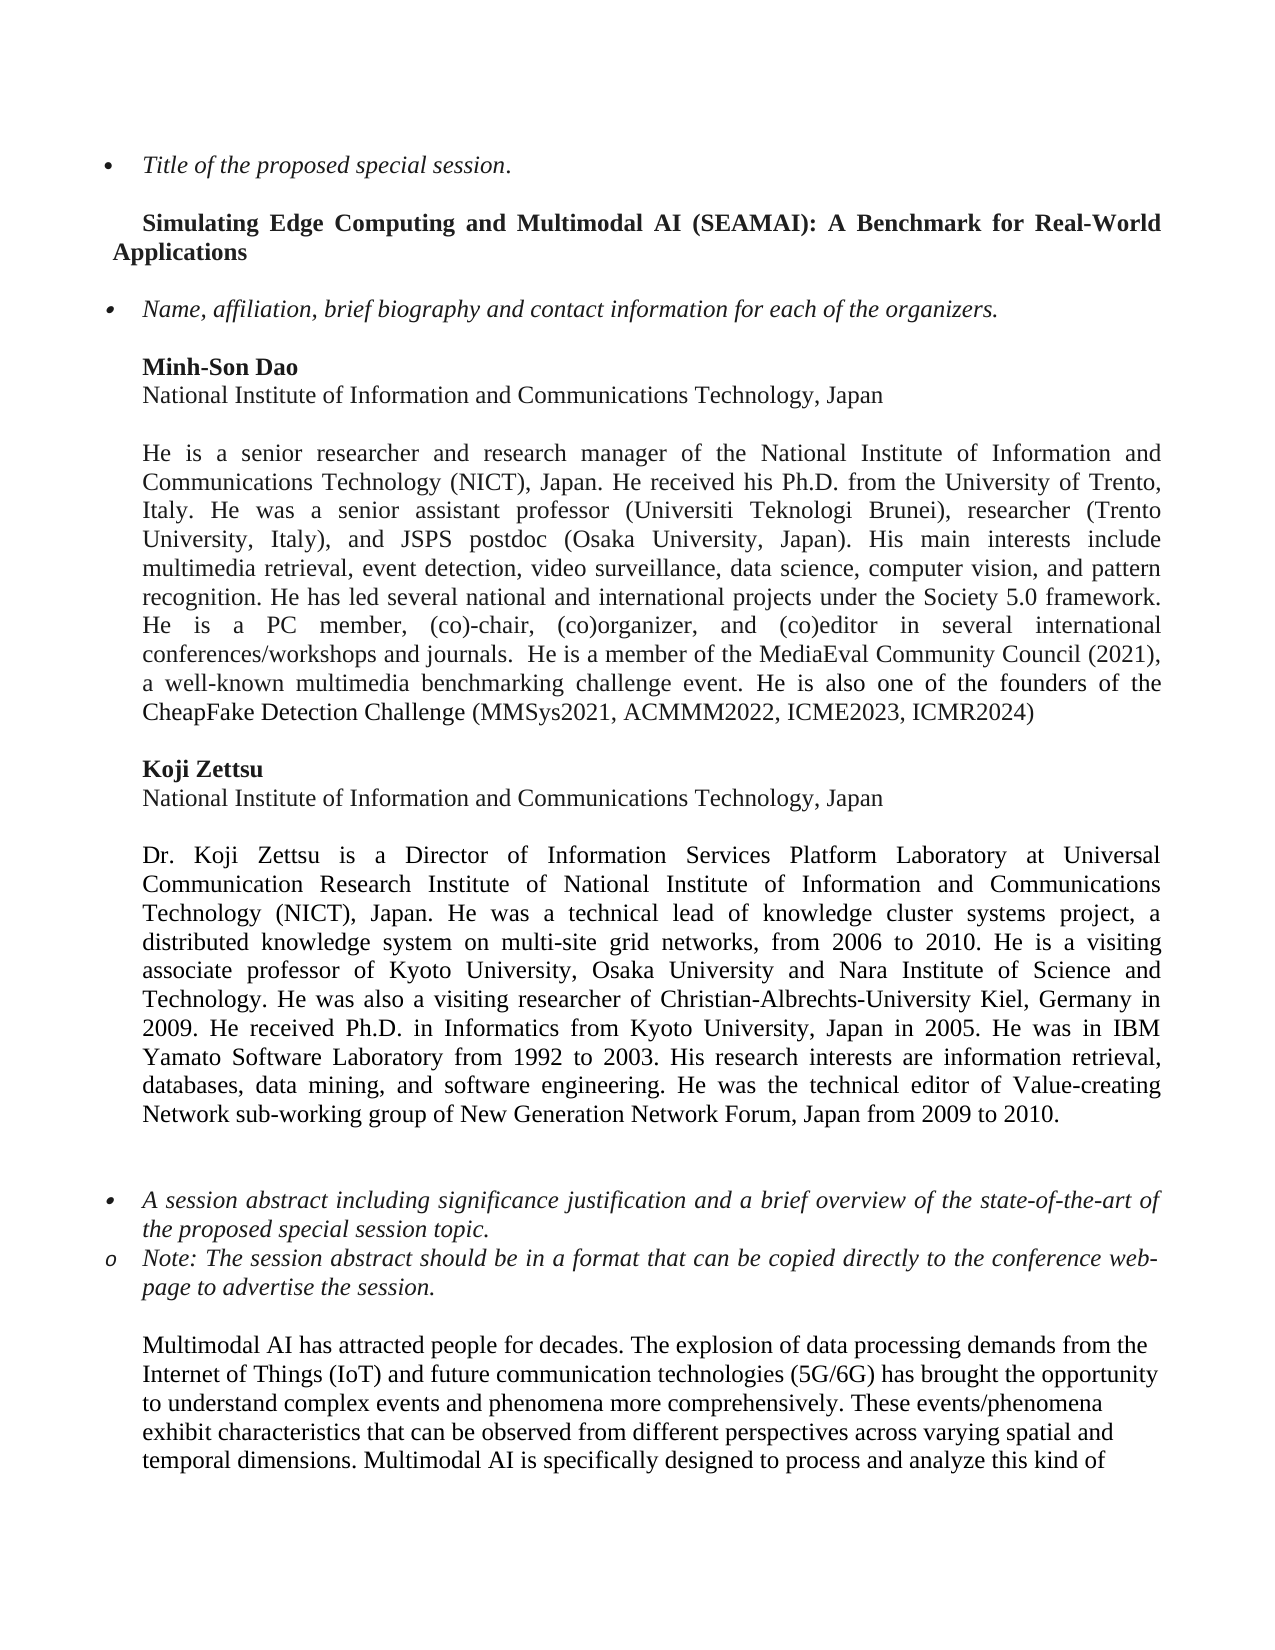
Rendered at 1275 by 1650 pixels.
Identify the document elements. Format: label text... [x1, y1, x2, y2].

list Title of the proposed special session. [104, 150, 1162, 179]
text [142, 1330, 1162, 1474]
text National Institute of Information and Communications Technology, Japan [142, 783, 1162, 812]
text National Institute of Information and Communications Technology, Japan [142, 380, 1162, 409]
text Minh-Son Dao [142, 352, 1162, 380]
text Dr. Koji Zettsu is a Director of Information Services Platform Laboratory at Universal Communication Research Institute of National Institute of Information and Communications Technology (NICT), Japan. He was a technical lead of knowledge cluster systems project, a distributed knowledge system on multi-site grid networks, from 2006 to 2010. He is a visiting associate professor of Kyoto University, Osaka University and Nara Institute of Science and Technology. He was also a visiting researcher of Christian-Albrechts-University Kiel, Germany in 2009. He received Ph.D. in Informatics from Kyoto University, Japan in 2005. He was in IBM Yamato Software Laboratory from 1992 to 2003. His research interests are information retrieval, databases, data mining, and software engineering. He was the technical editor of Value-creating Network sub-working group of New Generation Network Forum, Japan from 2009 to 2010. [142, 840, 1162, 1128]
list A session abstract including significance justification and a brief overview of the state-of-the-art of the proposed special session topic. [104, 1185, 1162, 1243]
text He is a senior researcher and research manager of the National Institute of Information and Communications Technology (NICT), Japan. He received his Ph.D. from the University of Trento, Italy. He was a senior assistant professor (Universiti Teknologi Brunei), researcher (Trento University, Italy), and JSPS postdoc (Osaka University, Japan). His main interests include multimedia retrieval, event detection, video surveillance, data science, computer vision, and pattern recognition. He has led several national and international projects under the Society 5.0 framework. He is a PC member, (co)-chair, (co)organizer, and (co)editor in several international conferences/workshops and journals. He is a member of the MediaEval Community Council (2021), a well-known multimedia benchmarking challenge event. He is also one of the founders of the CheapFake Detection Challenge (MMSys2021, ACMMM2022, ICME2023, ICMR2024) [142, 438, 1162, 725]
text Simulating Edge Computing and Multimodal AI (SEAMAI): A Benchmark for Real-World Applications [112, 208, 1162, 265]
list Name, affiliation, brief biography and contact information for each of the organizers. [104, 294, 1162, 323]
text Koji Zettsu [142, 754, 1162, 783]
list Note: The session abstract should be in a format that can be copied directly to the conference web-page to advertise the session. [104, 1243, 1162, 1301]
